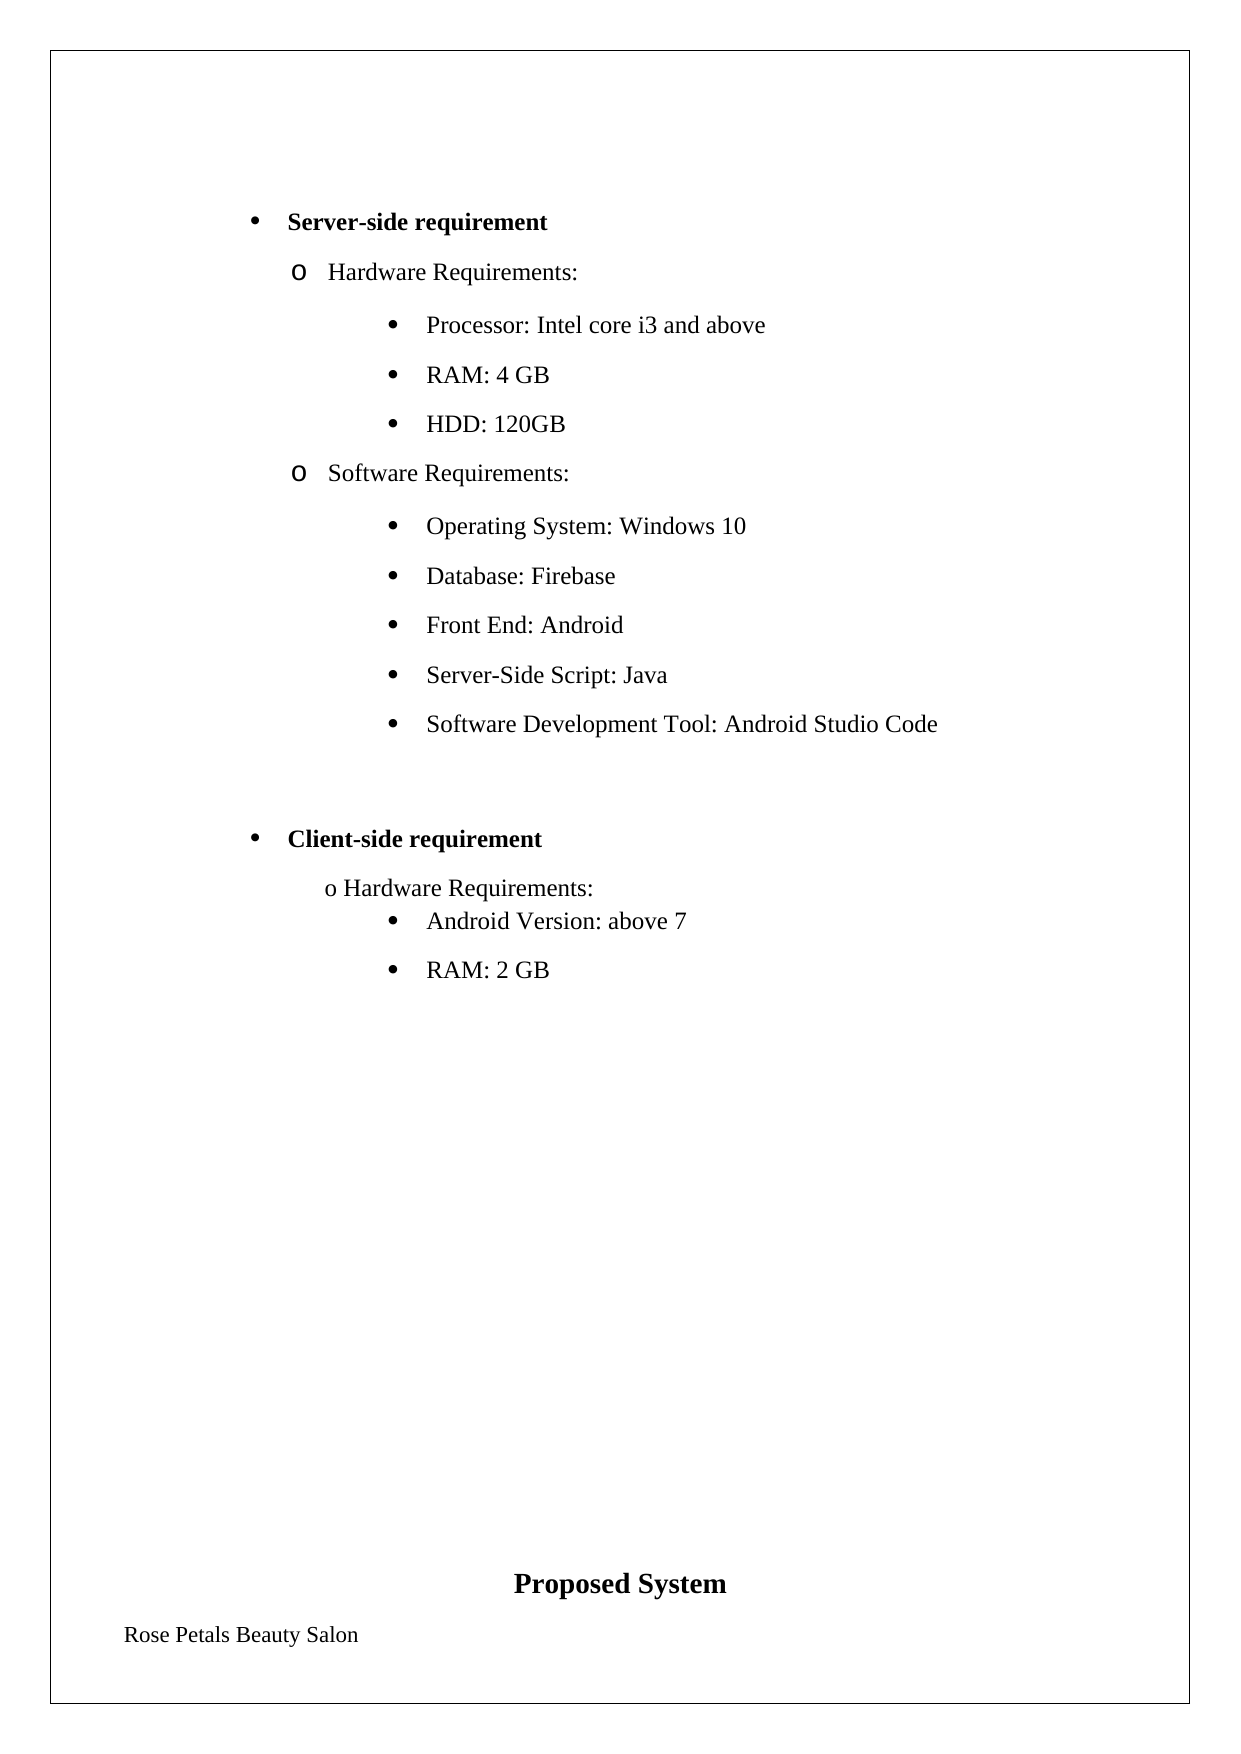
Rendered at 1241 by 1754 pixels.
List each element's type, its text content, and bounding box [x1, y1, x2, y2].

list Hardware Requirements: [290, 256, 1065, 289]
list RAM: 4 GB [389, 360, 1065, 389]
list Operating System: Windows 10 [389, 511, 1065, 540]
list Database: Firebase [389, 561, 1065, 589]
list Front End: Android [389, 610, 1065, 639]
list Server-side requirement [250, 203, 1065, 237]
list HDD: 120GB [389, 409, 1065, 438]
list Processor: Intel core i3 and above [389, 311, 1065, 339]
list Android Version: above 7 [388, 906, 1065, 935]
list Software Development Tool: Android Studio Code [389, 709, 1065, 738]
list RAM: 2 GB [388, 956, 1065, 984]
list Client-side requirement [250, 820, 1065, 853]
text o Hardware Requirements: [324, 873, 1065, 902]
list Software Requirements: [290, 457, 1065, 490]
text Proposed System [175, 1566, 1065, 1600]
list Server-Side Script: Java [389, 660, 1065, 688]
